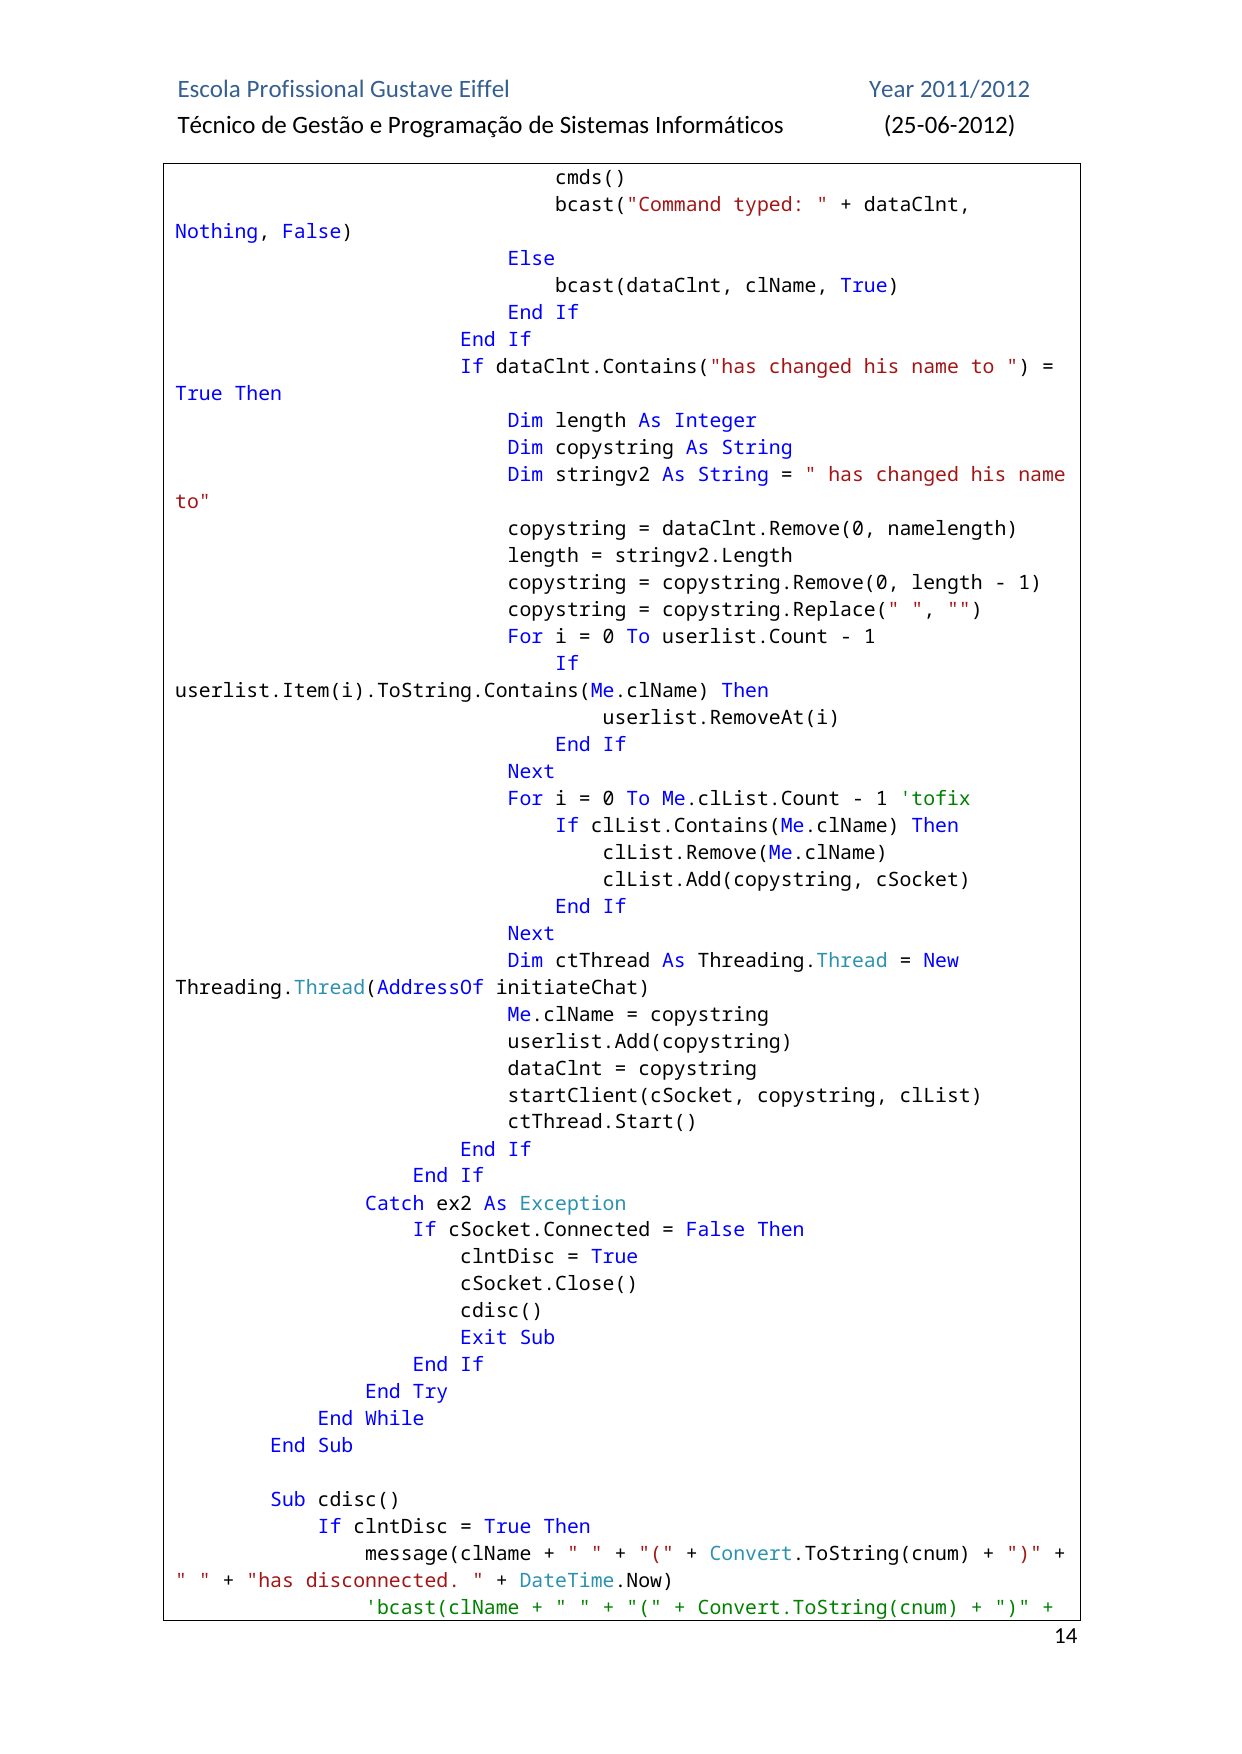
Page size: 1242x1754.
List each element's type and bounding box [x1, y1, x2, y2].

table_header [164, 164, 1080, 1620]
